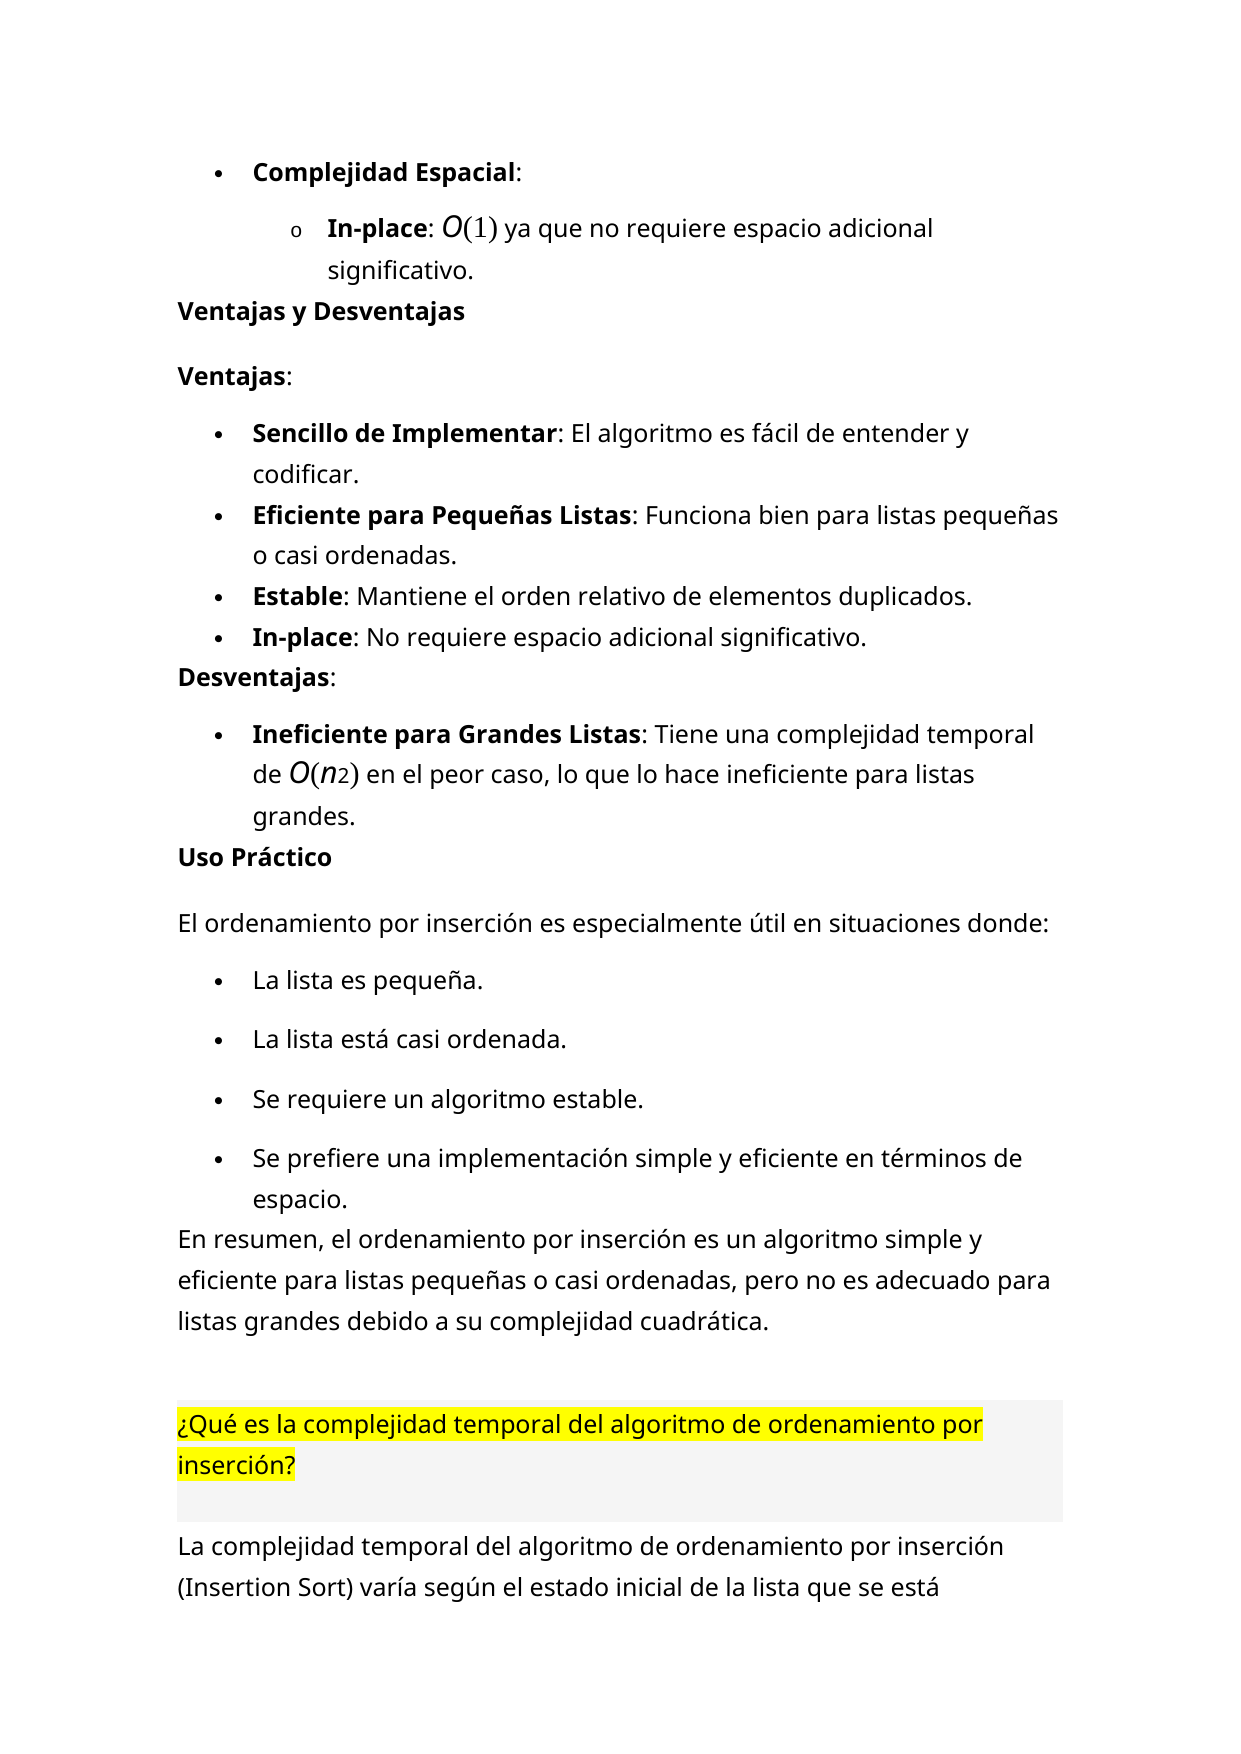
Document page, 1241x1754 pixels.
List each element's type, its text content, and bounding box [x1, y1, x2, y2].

list Se requiere un algoritmo estable. [215, 1075, 1063, 1115]
text Uso Práctico [177, 833, 1063, 874]
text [177, 1522, 1063, 1603]
list Complejidad Espacial: [215, 148, 1063, 188]
list La lista es pequeña. [215, 956, 1063, 997]
text Ventajas: [177, 352, 1063, 393]
list Ineficiente para Grandes Listas: Tiene una complejidad temporal de O(n2) en el peor caso, lo que lo hace ineficiente para listas grandes. [215, 711, 1063, 833]
list La lista está casi ordenada. [215, 1015, 1063, 1056]
text En resumen, el ordenamiento por inserción es un algoritmo simple y eficiente para listas pequeñas o casi ordenadas, pero no es adecuado para listas grandes debido a su complejidad cuadrática. [177, 1215, 1063, 1337]
list In-place: No requiere espacio adicional significativo. [215, 613, 1063, 653]
text Ventajas y Desventajas [177, 287, 1063, 327]
list Sencillo de Implementar: El algoritmo es fácil de entender y codificar. [215, 409, 1063, 491]
list Eficiente para Pequeñas Listas: Funciona bien para listas pequeñas o casi ordenadas. [215, 491, 1063, 572]
text Desventajas: [177, 653, 1063, 694]
list Estable: Mantiene el orden relativo de elementos duplicados. [215, 572, 1063, 613]
list In-place: O(1) ya que no requiere espacio adicional significativo. [290, 205, 1063, 287]
text El ordenamiento por inserción es especialmente útil en situaciones donde: [177, 899, 1063, 939]
list Se prefiere una implementación simple y eficiente en términos de espacio. [215, 1134, 1063, 1215]
text ¿Qué es la complejidad temporal del algoritmo de ordenamiento por inserción? [177, 1400, 1063, 1481]
